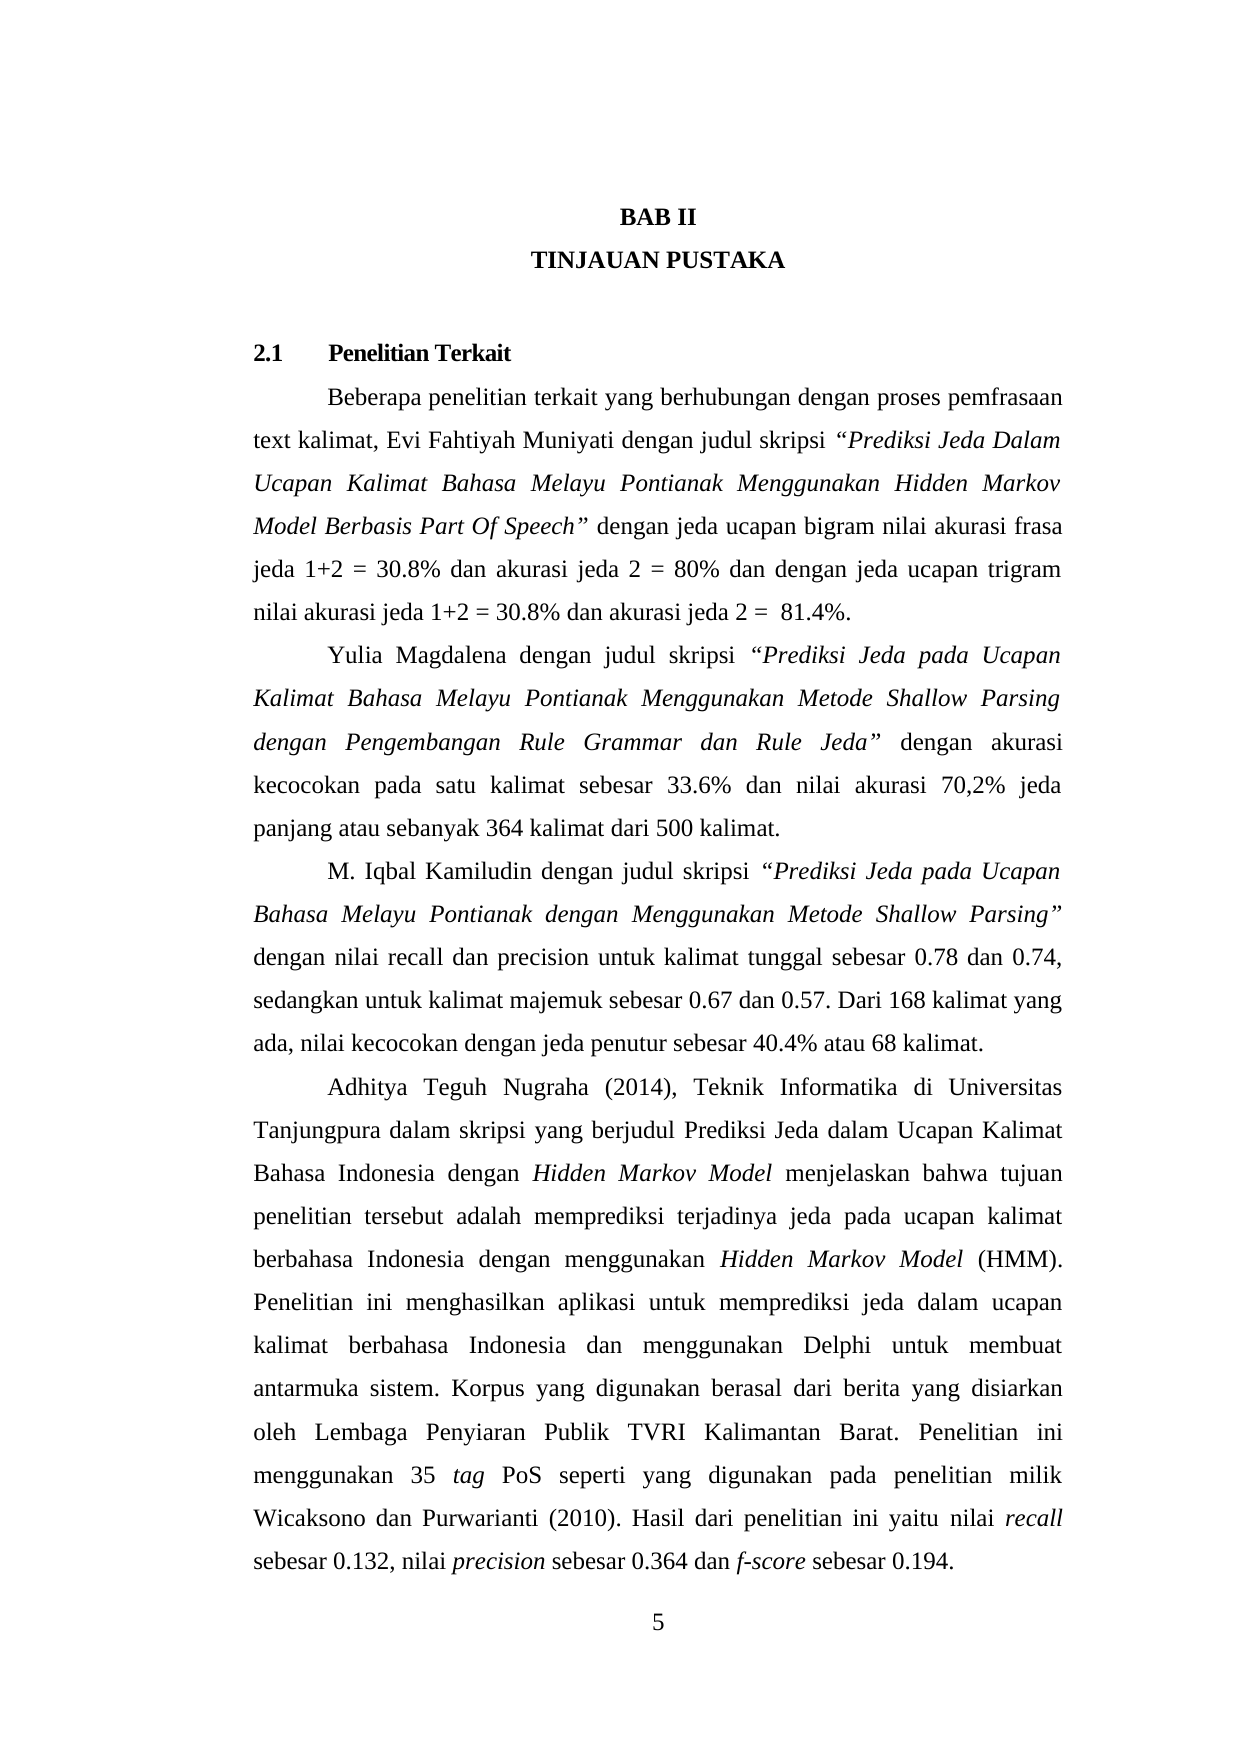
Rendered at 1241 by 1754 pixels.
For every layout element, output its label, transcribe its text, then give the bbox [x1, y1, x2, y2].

subtitle BAB II Tinjauan Pustaka [253, 202, 1063, 274]
list Yulia Magdalena dengan judul skripsi “Prediksi Jeda pada Ucapan Kalimat Bahasa Melayu Pontianak Menggunakan Metode Shallow Parsing dengan Pengembangan Rule Grammar dan Rule Jeda” dengan akurasi kecocokan pada satu kalimat sebesar 33.6% dan nilai akurasi 70,2% jeda panjang atau sebanyak 364 kalimat dari 500 kalimat. [253, 640, 1063, 842]
list Beberapa penelitian terkait yang berhubungan dengan proses pemfrasaan text kalimat, Evi Fahtiyah Muniyati dengan judul skripsi “Prediksi Jeda Dalam Ucapan Kalimat Bahasa Melayu Pontianak Menggunakan Hidden Markov Model Berbasis Part Of Speech” dengan jeda ucapan bigram nilai akurasi frasa jeda 1+2 = 30.8% dan akurasi jeda 2 = 80% dan dengan jeda ucapan trigram nilai akurasi jeda 1+2 = 30.8% dan akurasi jeda 2 = 81.4%. [253, 382, 1063, 626]
subtitle 2.1 Penelitian Terkait [253, 338, 1063, 367]
list Adhitya Teguh Nugraha (2014), Teknik Informatika di Universitas Tanjungpura dalam skripsi yang berjudul Prediksi Jeda dalam Ucapan Kalimat Bahasa Indonesia dengan Hidden Markov Model menjelaskan bahwa tujuan penelitian tersebut adalah memprediksi terjadinya jeda pada ucapan kalimat berbahasa Indonesia dengan menggunakan Hidden Markov Model (HMM). Penelitian ini menghasilkan aplikasi untuk memprediksi jeda dalam ucapan kalimat berbahasa Indonesia dan menggunakan Delphi untuk membuat antarmuka sistem. Korpus yang digunakan berasal dari berita yang disiarkan oleh Lembaga Penyiaran Publik TVRI Kalimantan Barat. Penelitian ini menggunakan 35 tag PoS seperti yang digunakan pada penelitian milik Wicaksono dan Purwarianti (2010). Hasil dari penelitian ini yaitu nilai recall sebesar 0.132, nilai precision sebesar 0.364 dan f-score sebesar 0.194. [253, 1072, 1063, 1575]
list M. Iqbal Kamiludin dengan judul skripsi “Prediksi Jeda pada Ucapan Bahasa Melayu Pontianak dengan Menggunakan Metode Shallow Parsing” dengan nilai recall dan precision untuk kalimat tunggal sebesar 0.78 dan 0.74, sedangkan untuk kalimat majemuk sebesar 0.67 dan 0.57. Dari 168 kalimat yang ada, nilai kecocokan dengan jeda penutur sebesar 40.4% atau 68 kalimat. [253, 856, 1063, 1057]
